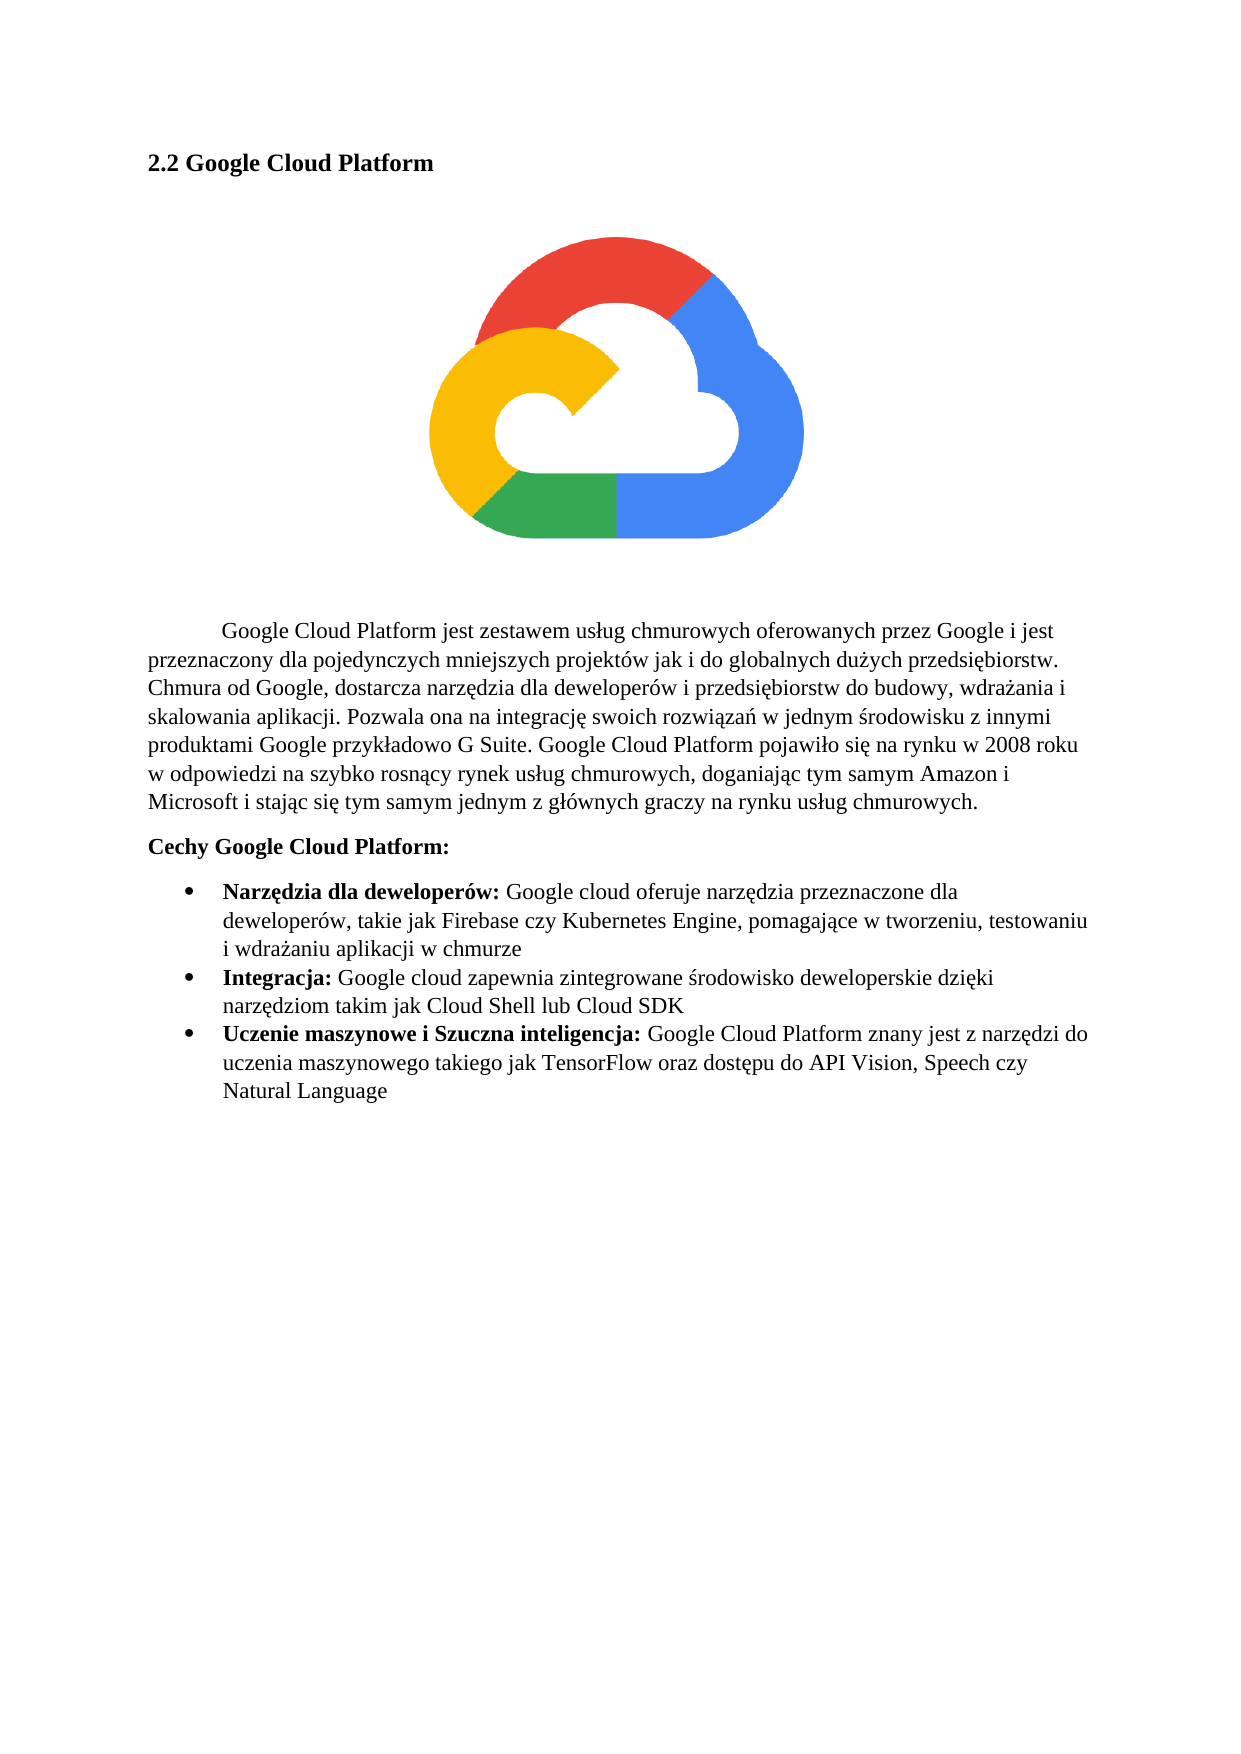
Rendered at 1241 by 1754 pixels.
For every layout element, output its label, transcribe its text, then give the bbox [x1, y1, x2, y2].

text Google Cloud Platform jest zestawem usług chmurowych oferowanych przez Google i jest przeznaczony dla pojedynczych mniejszych projektów jak i do globalnych dużych przedsiębiorstw. Chmura od Google, dostarcza narzędzia dla deweloperów i przedsiębiorstw do budowy, wdrażania i skalowania aplikacji. Pozwala ona na integrację swoich rozwiązań w jednym środowisku z innymi produktami Google przykładowo G Suite. Google Cloud Platform pojawiło się na rynku w 2008 roku w odpowiedzi na szybko rosnący rynek usług chmurowych, doganiając tym samym Amazon i Microsoft i stając się tym samym jednym z głównych graczy na rynku usług chmurowych. [148, 617, 1093, 814]
text Cechy Google Cloud Platform: [148, 833, 1093, 859]
list Narzędzia dla deweloperów: Google cloud oferuje narzędzia przeznaczone dla deweloperów, takie jak Firebase czy Kubernetes Engine, pomagające w tworzeniu, testowaniu i wdrażaniu aplikacji w chmurze [185, 878, 1093, 961]
subtitle 2.2 Google Cloud Platform [148, 148, 1093, 176]
list Uczenie maszynowe i Szuczna inteligencja: Google Cloud Platform znany jest z narzędzi do uczenia maszynowego takiego jak TensorFlow oraz dostępu do API Vision, Speech czy Natural Language [185, 1020, 1093, 1104]
picture [418, 223, 822, 554]
list Integracja: Google cloud zapewnia zintegrowane środowisko deweloperskie dzięki narzędziom takim jak Cloud Shell lub Cloud SDK [185, 963, 1093, 1018]
